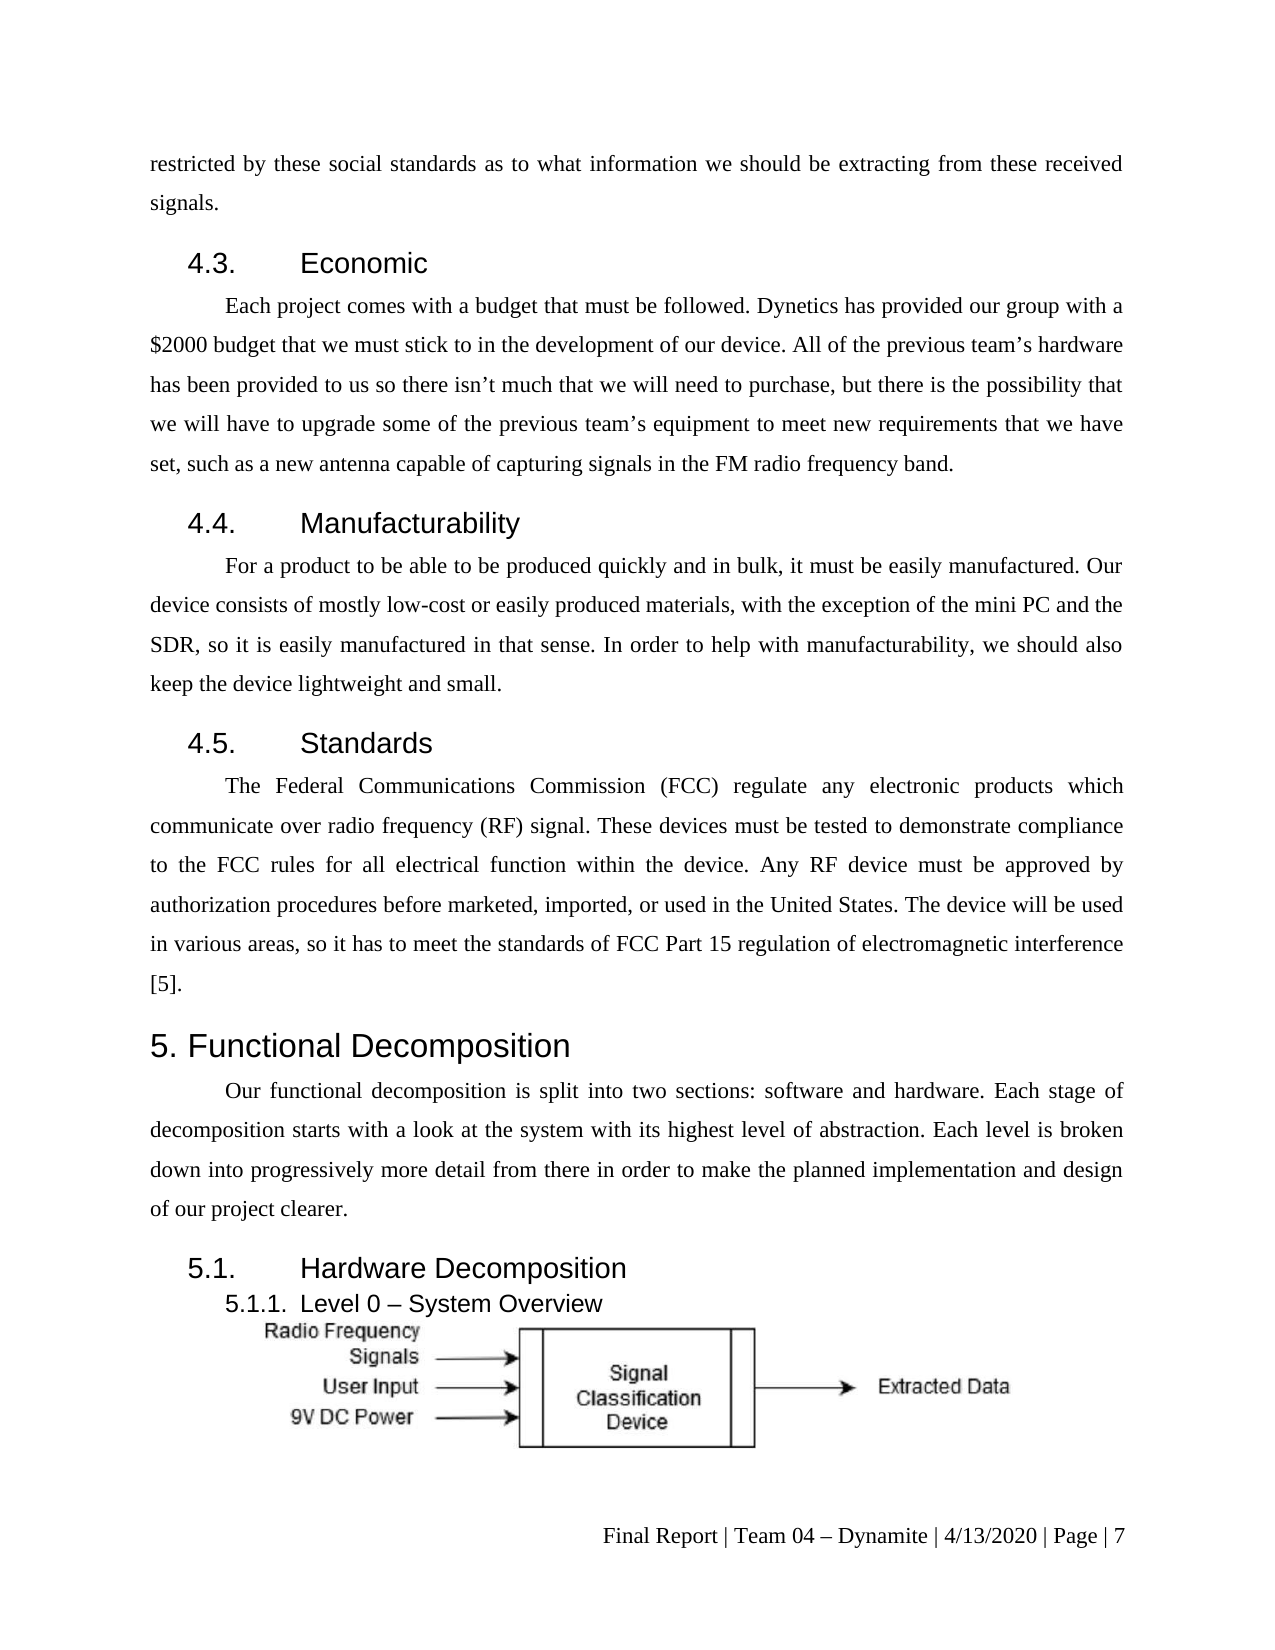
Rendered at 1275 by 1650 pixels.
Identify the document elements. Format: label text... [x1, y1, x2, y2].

subtitle Functional Decomposition [150, 1026, 1125, 1064]
subtitle Level 0 – System Overview [225, 1289, 1125, 1318]
text Our functional decomposition is split into two sections: software and hardware. Each stage of decomposition starts with a look at the system with its highest level of abstraction. Each level is broken down into progressively more detail from there in order to make the planned implementation and design of our project clearer. [150, 1077, 1125, 1222]
text For a product to be able to be produced quickly and in bulk, it must be easily manufactured. Our device consists of mostly low-cost or easily produced materials, with the exception of the mini PC and the SDR, so it is easily manufactured in that sense. In order to help with manufacturability, we should also keep the device lightweight and small. [150, 552, 1125, 697]
text Each project comes with a budget that must be followed. Dynetics has provided our group with a $2000 budget that we must stick to in the development of our device. All of the previous team’s hardware has been provided to us so there isn’t much that we will need to purchase, but there is the possibility that we will have to upgrade some of the previous team’s equipment to meet new requirements that we have set, such as a new antenna capable of capturing signals in the FM radio frequency band. [150, 292, 1125, 476]
text The Federal Communications Commission (FCC) regulate any electronic products which communicate over radio frequency (RF) signal. These devices must be tested to demonstrate compliance to the FCC rules for all electrical function within the device. Any RF device must be approved by authorization procedures before marketed, imported, or used in the United States. The device will be used in various areas, so it has to meet the standards of FCC Part 15 regulation of electromagnetic interference [5]. [150, 772, 1125, 996]
picture [262, 1320, 1013, 1449]
subtitle Hardware Decomposition [187, 1251, 1125, 1285]
subtitle Manufacturability [187, 506, 1125, 539]
subtitle Standards [187, 726, 1125, 760]
subtitle Economic [187, 246, 1125, 279]
